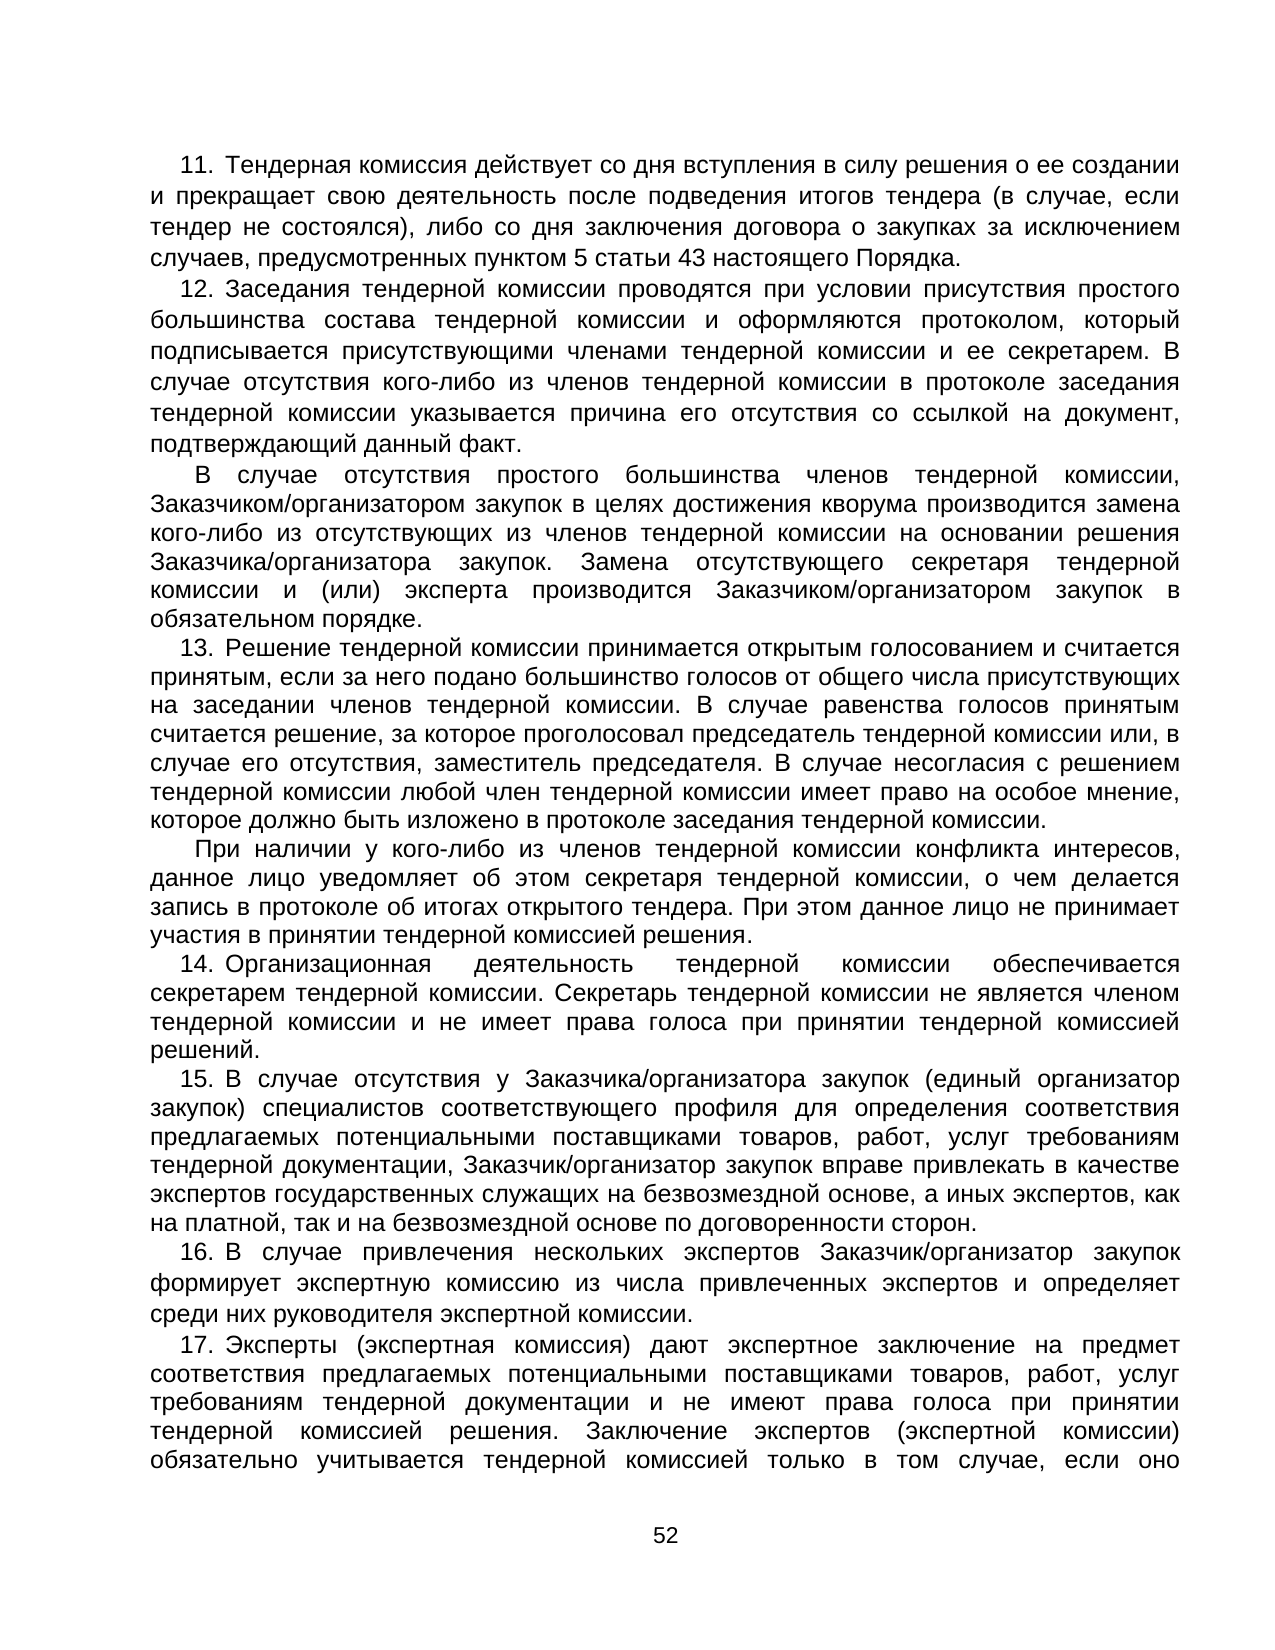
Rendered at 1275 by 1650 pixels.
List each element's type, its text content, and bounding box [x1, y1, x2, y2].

list В случае привлечения нескольких экспертов Заказчик/организатор закупок формирует экспертную комиссию из числа привлеченных экспертов и определяет среди них руководителя экспертной комиссии. [150, 1237, 1181, 1327]
list Организационная деятельность тендерной комиссии обеспечивается секретарем тендерной комиссии. Секретарь тендерной комиссии не является членом тендерной комиссии и не имеет права голоса при принятии тендерной комиссией решений. [150, 949, 1181, 1064]
list Заседания тендерной комиссии проводятся при условии присутствия простого большинства состава тендерной комиссии и оформляются протоколом, который подписывается присутствующими членами тендерной комиссии и ее секретарем. В случае отсутствия кого-либо из членов тендерной комиссии в протоколе заседания тендерной комиссии указывается причина его отсутствия со ссылкой на документ, подтверждающий данный факт. [150, 274, 1181, 458]
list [150, 1330, 1181, 1473]
list Тендерная комиссия действует со дня вступления в силу решения о ее создании и прекращает свою деятельность после подведения итогов тендера (в случае, если тендер не состоялся), либо со дня заключения договора о закупках за исключением случаев, предусмотренных пунктом 5 статьи 43 настоящего Порядка. [150, 150, 1181, 272]
list При наличии у кого-либо из членов тендерной комиссии конфликта интересов, данное лицо уведомляет об этом секретаря тендерной комиссии, о чем делается запись в протоколе об итогах открытого тендера. При этом данное лицо не принимает участия в принятии тендерной комиссией решения. [150, 834, 1181, 949]
list В случае отсутствия у Заказчика/организатора закупок (единый организатор закупок) специалистов соответствующего профиля для определения соответствия предлагаемых потенциальными поставщиками товаров, работ, услуг требованиям тендерной документации, Заказчик/организатор закупок вправе привлекать в качестве экспертов государственных служащих на безвозмездной основе, а иных экспертов, как на платной, так и на безвозмездной основе по договоренности сторон. [150, 1064, 1181, 1237]
list Решение тендерной комиссии принимается открытым голосованием и считается принятым, если за него подано большинство голосов от общего числа присутствующих на заседании членов тендерной комиссии. В случае равенства голосов принятым считается решение, за которое проголосовал председатель тендерной комиссии или, в случае его отсутствия, заместитель председателя. В случае несогласия с решением тендерной комиссии любой член тендерной комиссии имеет право на особое мнение, которое должно быть изложено в протоколе заседания тендерной комиссии. [150, 633, 1181, 834]
list В случае отсутствия простого большинства членов тендерной комиссии, Заказчиком/организатором закупок в целях достижения кворума производится замена кого-либо из отсутствующих из членов тендерной комиссии на основании решения Заказчика/организатора закупок. Замена отсутствующего секретаря тендерной комиссии и (или) эксперта производится Заказчиком/организатором закупок в обязательном порядке. [150, 460, 1181, 633]
